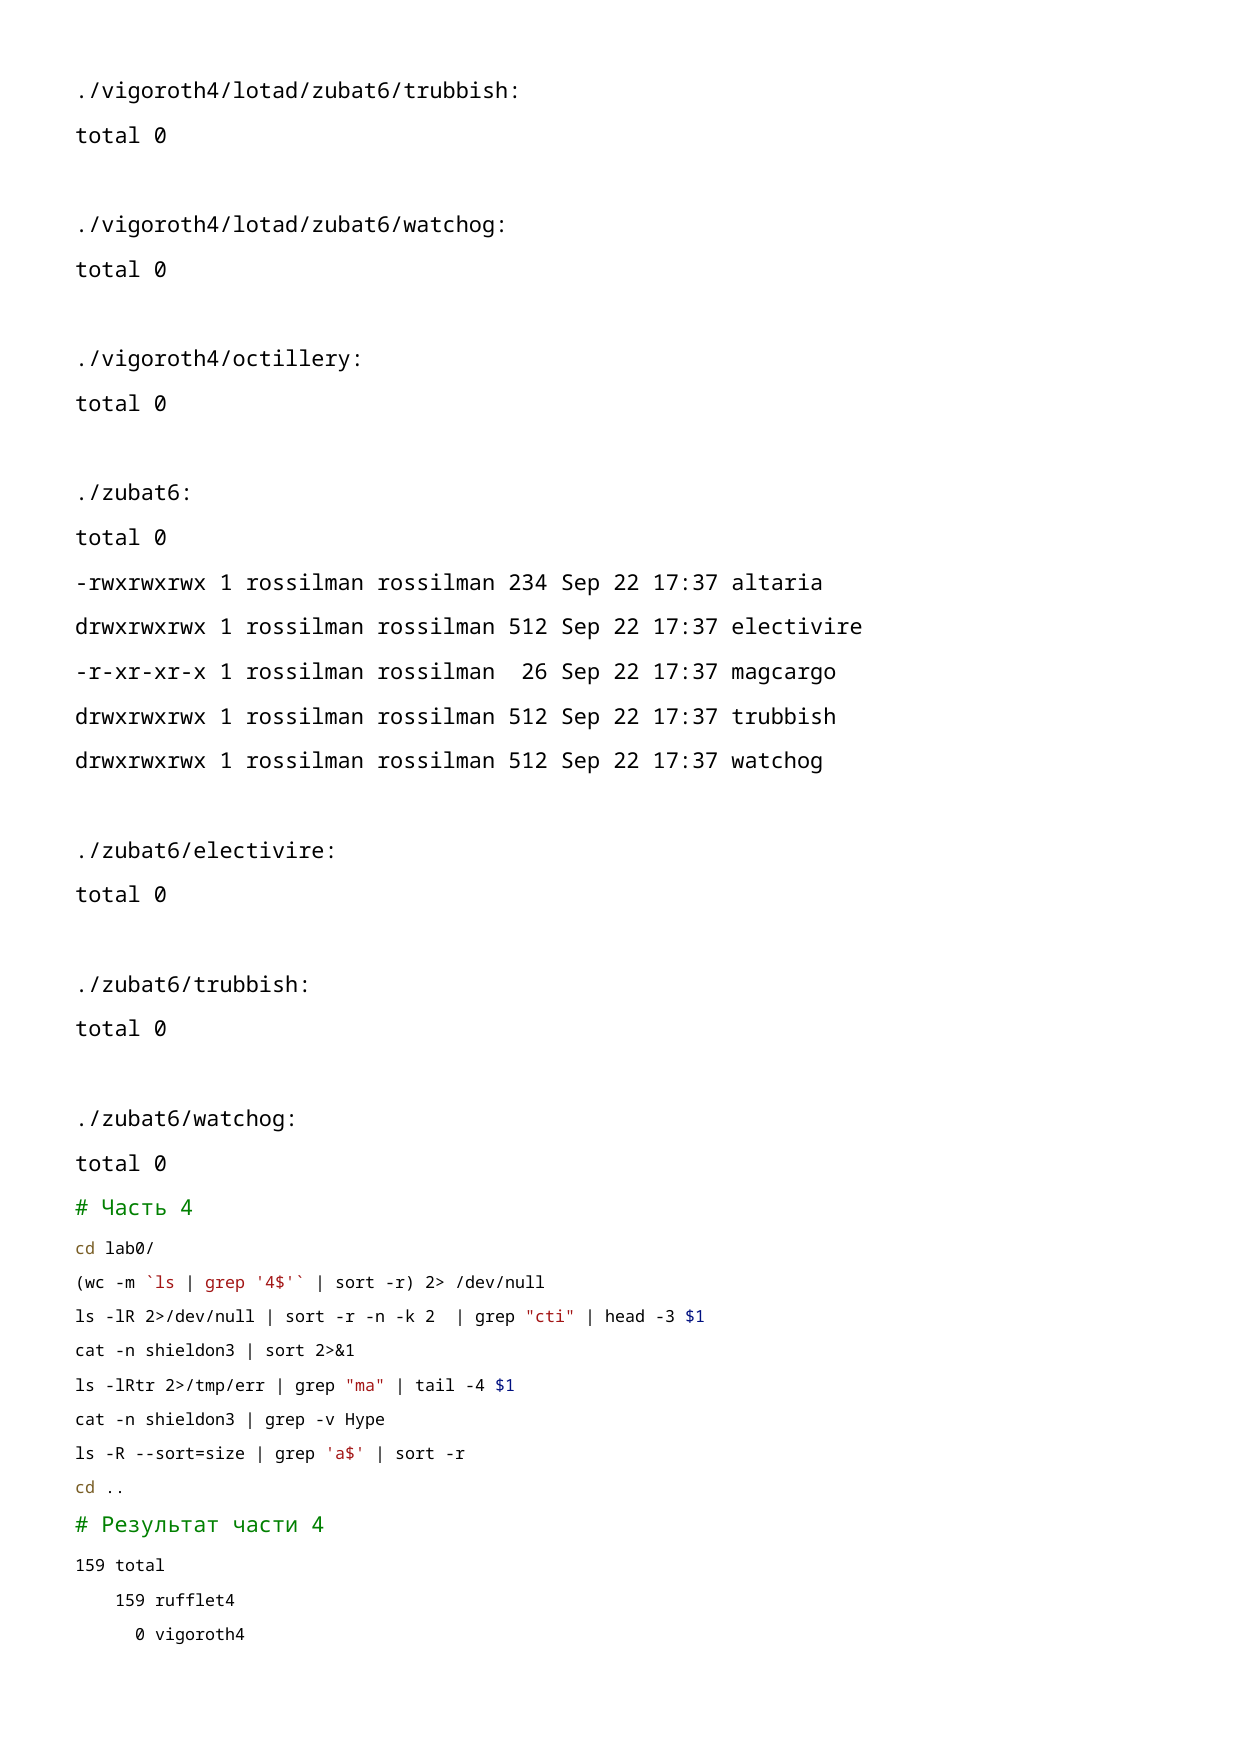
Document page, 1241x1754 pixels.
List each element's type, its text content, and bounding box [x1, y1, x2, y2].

text drwxrwxrwx 1 rossilman rossilman 512 Sep 22 17:37 trubbish [75, 701, 1165, 730]
text # Результат части 4 [75, 1509, 1165, 1539]
text cd lab0/ [75, 1237, 1165, 1259]
text (wc -m `ls | grep '4$'` | sort -r) 2> /dev/null [75, 1271, 1165, 1294]
text ls -R --sort=size | grep 'a$' | sort -r [75, 1441, 1165, 1464]
text -r-xr-xr-x 1 rossilman rossilman 26 Sep 22 17:37 magcargo [75, 656, 1165, 686]
text total 0 [75, 254, 1165, 283]
text ls -lRtr 2>/tmp/err | grep "ma" | tail -4 $1 [75, 1373, 1165, 1396]
text total 0 [75, 388, 1165, 418]
text drwxrwxrwx 1 rossilman rossilman 512 Sep 22 17:37 watchog [75, 745, 1165, 775]
text ./zubat6/watchog: [75, 1103, 1165, 1133]
text ./vigoroth4/lotad/zubat6/watchog: [75, 209, 1165, 239]
text -rwxrwxrwx 1 rossilman rossilman 234 Sep 22 17:37 altaria [75, 567, 1165, 596]
text # Часть 4 [75, 1192, 1165, 1222]
text drwxrwxrwx 1 rossilman rossilman 512 Sep 22 17:37 electivire [75, 611, 1165, 641]
text total 0 [75, 879, 1165, 909]
text total 0 [75, 1147, 1165, 1177]
text 0 vigoroth4 [75, 1622, 1165, 1645]
text cat -n shieldon3 | sort 2>&1 [75, 1339, 1165, 1362]
text 159 total [75, 1554, 1165, 1577]
text total 0 [75, 1013, 1165, 1043]
text ./zubat6: [75, 477, 1165, 507]
text ./zubat6/trubbish: [75, 969, 1165, 998]
text ls -lR 2>/dev/null | sort -r -n -k 2 | grep "cti" | head -3 $1 [75, 1305, 1165, 1328]
text cat -n shieldon3 | grep -v Hype [75, 1407, 1165, 1430]
text ./vigoroth4/lotad/zubat6/trubbish: [75, 75, 1165, 105]
text ./zubat6/electivire: [75, 835, 1165, 864]
text ./vigoroth4/octillery: [75, 343, 1165, 373]
text total 0 [75, 522, 1165, 552]
text total 0 [75, 120, 1165, 149]
text cd .. [75, 1475, 1165, 1498]
text 159 rufflet4 [75, 1588, 1165, 1611]
